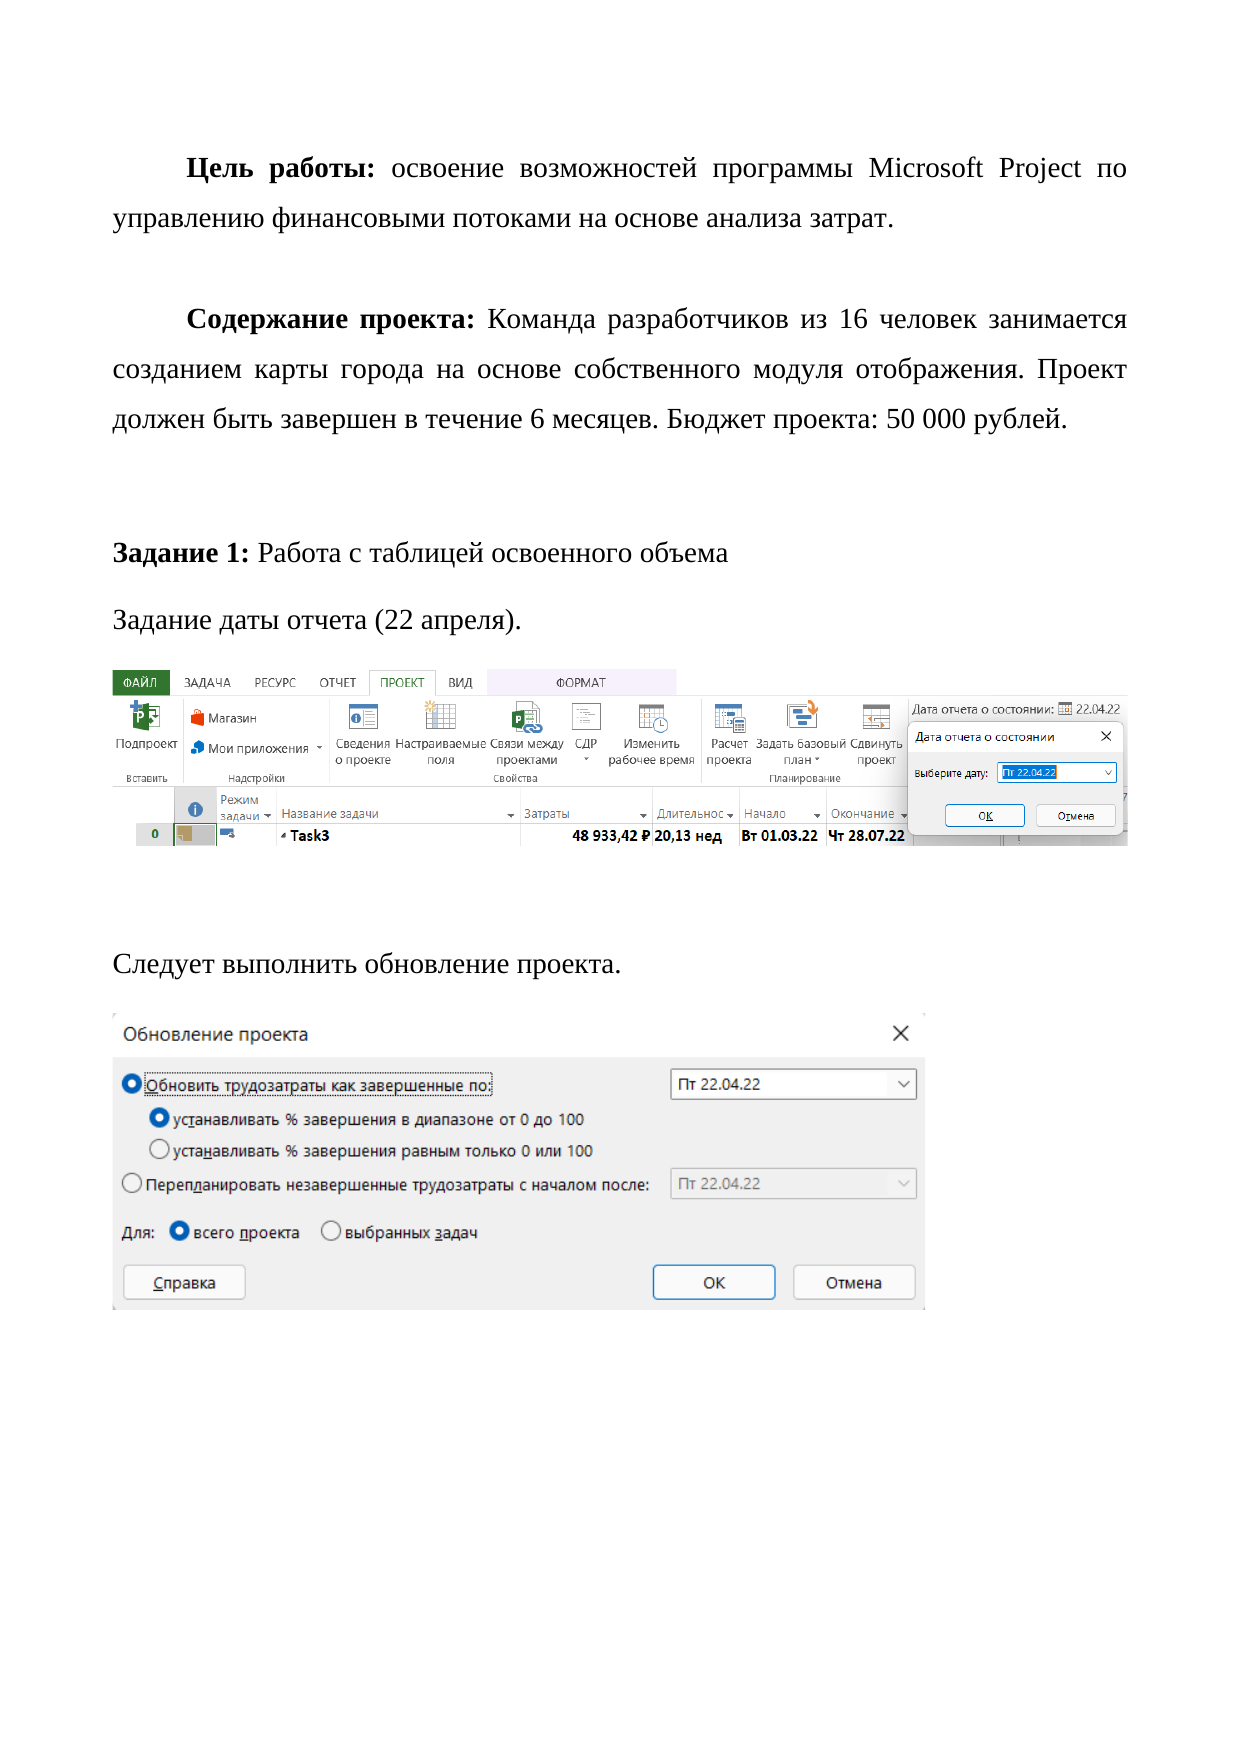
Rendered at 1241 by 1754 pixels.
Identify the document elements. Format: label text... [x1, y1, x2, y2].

picture [112, 669, 1128, 846]
text Цель работы: освоение возможностей программы Microsoft Project по управлению финансовыми потоками на основе анализа затрат. [112, 150, 1128, 234]
text Задание 1: Работа с таблицей освоенного объема [112, 535, 1128, 569]
text Следует выполнить обновление проекта. [112, 946, 1128, 979]
picture [112, 1013, 926, 1310]
text Содержание проекта: Команда разработчиков из 16 человек занимается созданием карты города на основе собственного модуля отображения. Проект должен быть завершен в течение 6 месяцев. Бюджет проекта: 50 000 рублей. [112, 301, 1128, 435]
text Задание даты отчета (22 апреля). [112, 602, 1128, 636]
